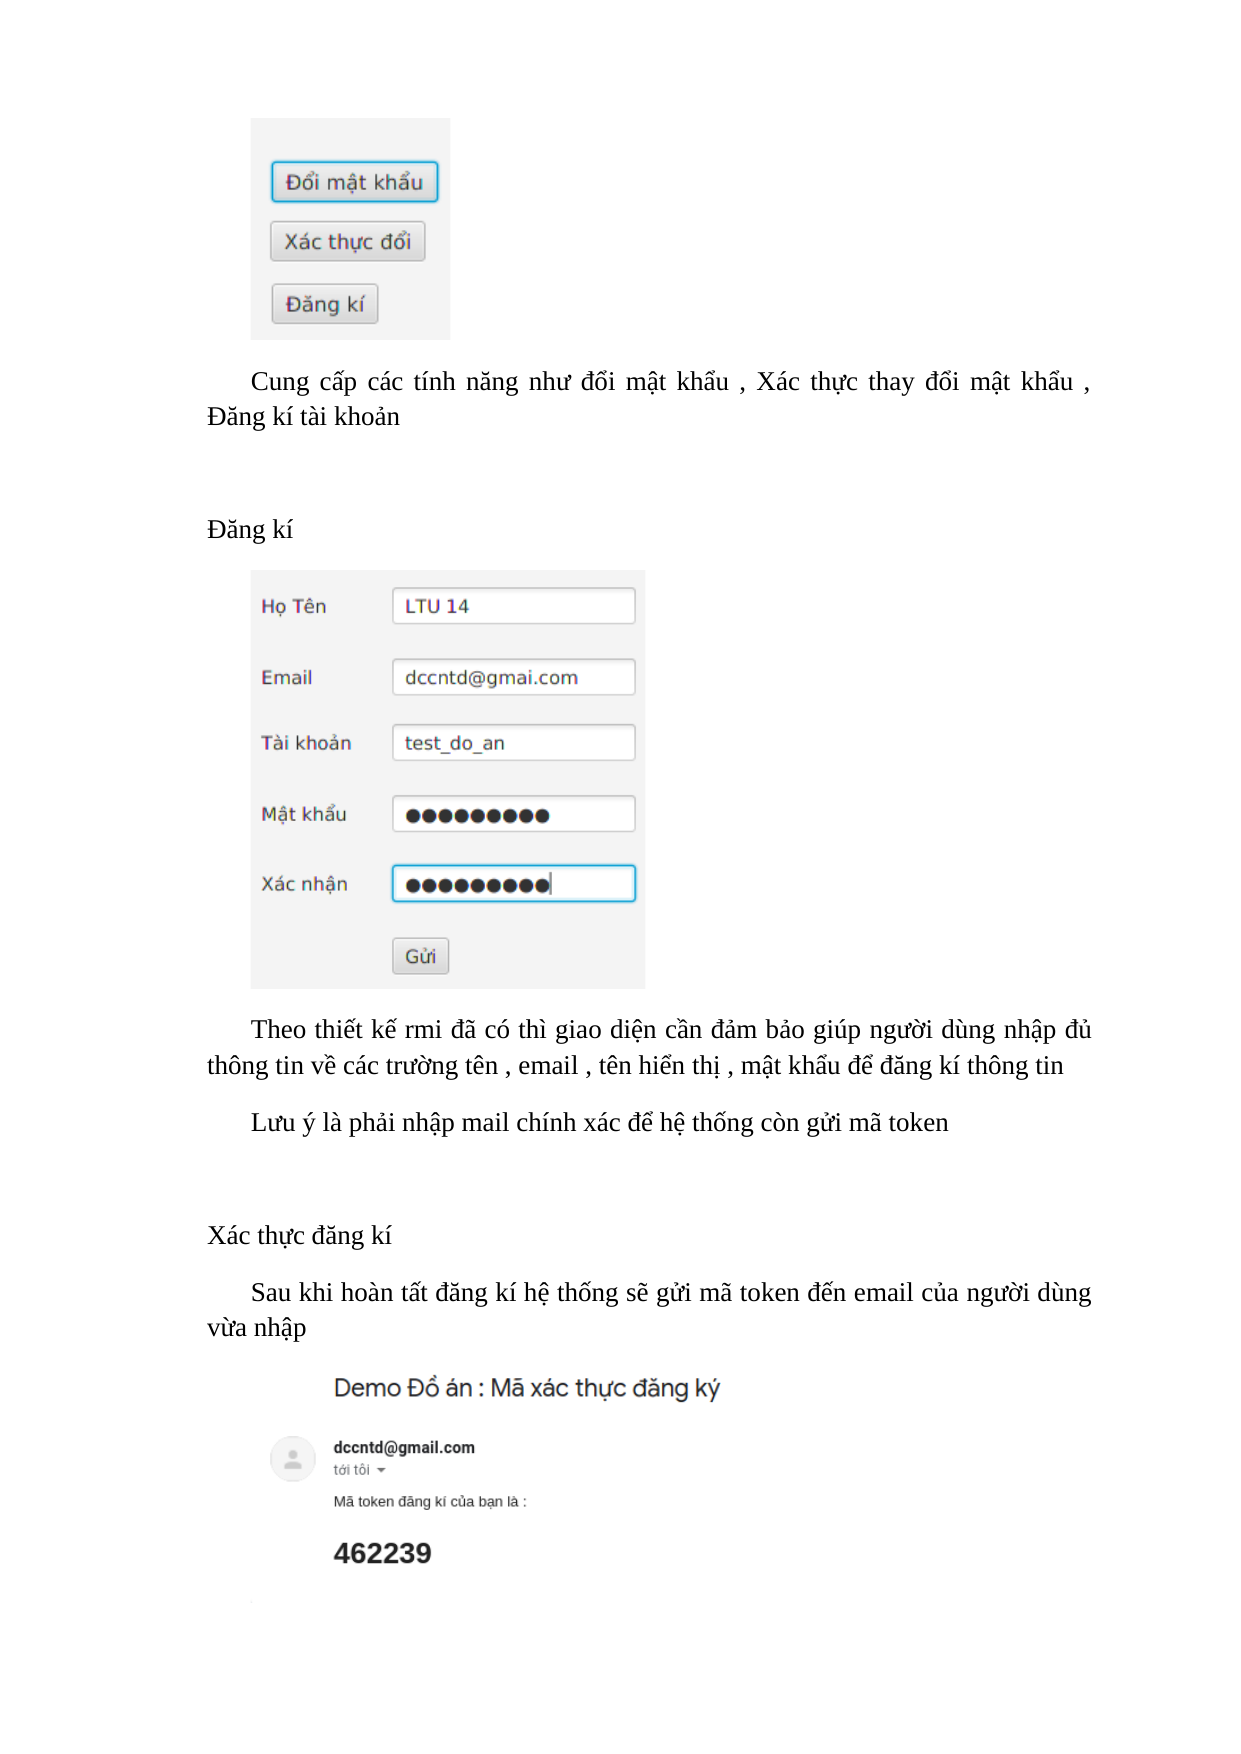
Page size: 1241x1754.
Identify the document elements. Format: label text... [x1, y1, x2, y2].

text Đăng kí [207, 513, 1092, 544]
picture [250, 570, 646, 989]
text Theo thiết kế rmi đã có thì giao diện cần đảm bảo giúp người dùng nhập đủ thông tin về các trường tên , email , tên hiển thị , mật khẩu để đăng kí thông tin [207, 1014, 1092, 1081]
text Sau khi hoàn tất đăng kí hệ thống sẽ gửi mã token đến email của người dùng vừa nhập [207, 1276, 1092, 1342]
text Cung cấp các tính năng như đổi mật khẩu , Xác thực thay đổi mật khẩu , Đăng kí tài khoản [207, 364, 1092, 431]
picture [250, 1367, 730, 1603]
text Xác thực đăng kí [207, 1219, 1092, 1250]
text Lưu ý là phải nhập mail chính xác để hệ thống còn gửi mã token [207, 1106, 1092, 1137]
picture [250, 118, 451, 340]
